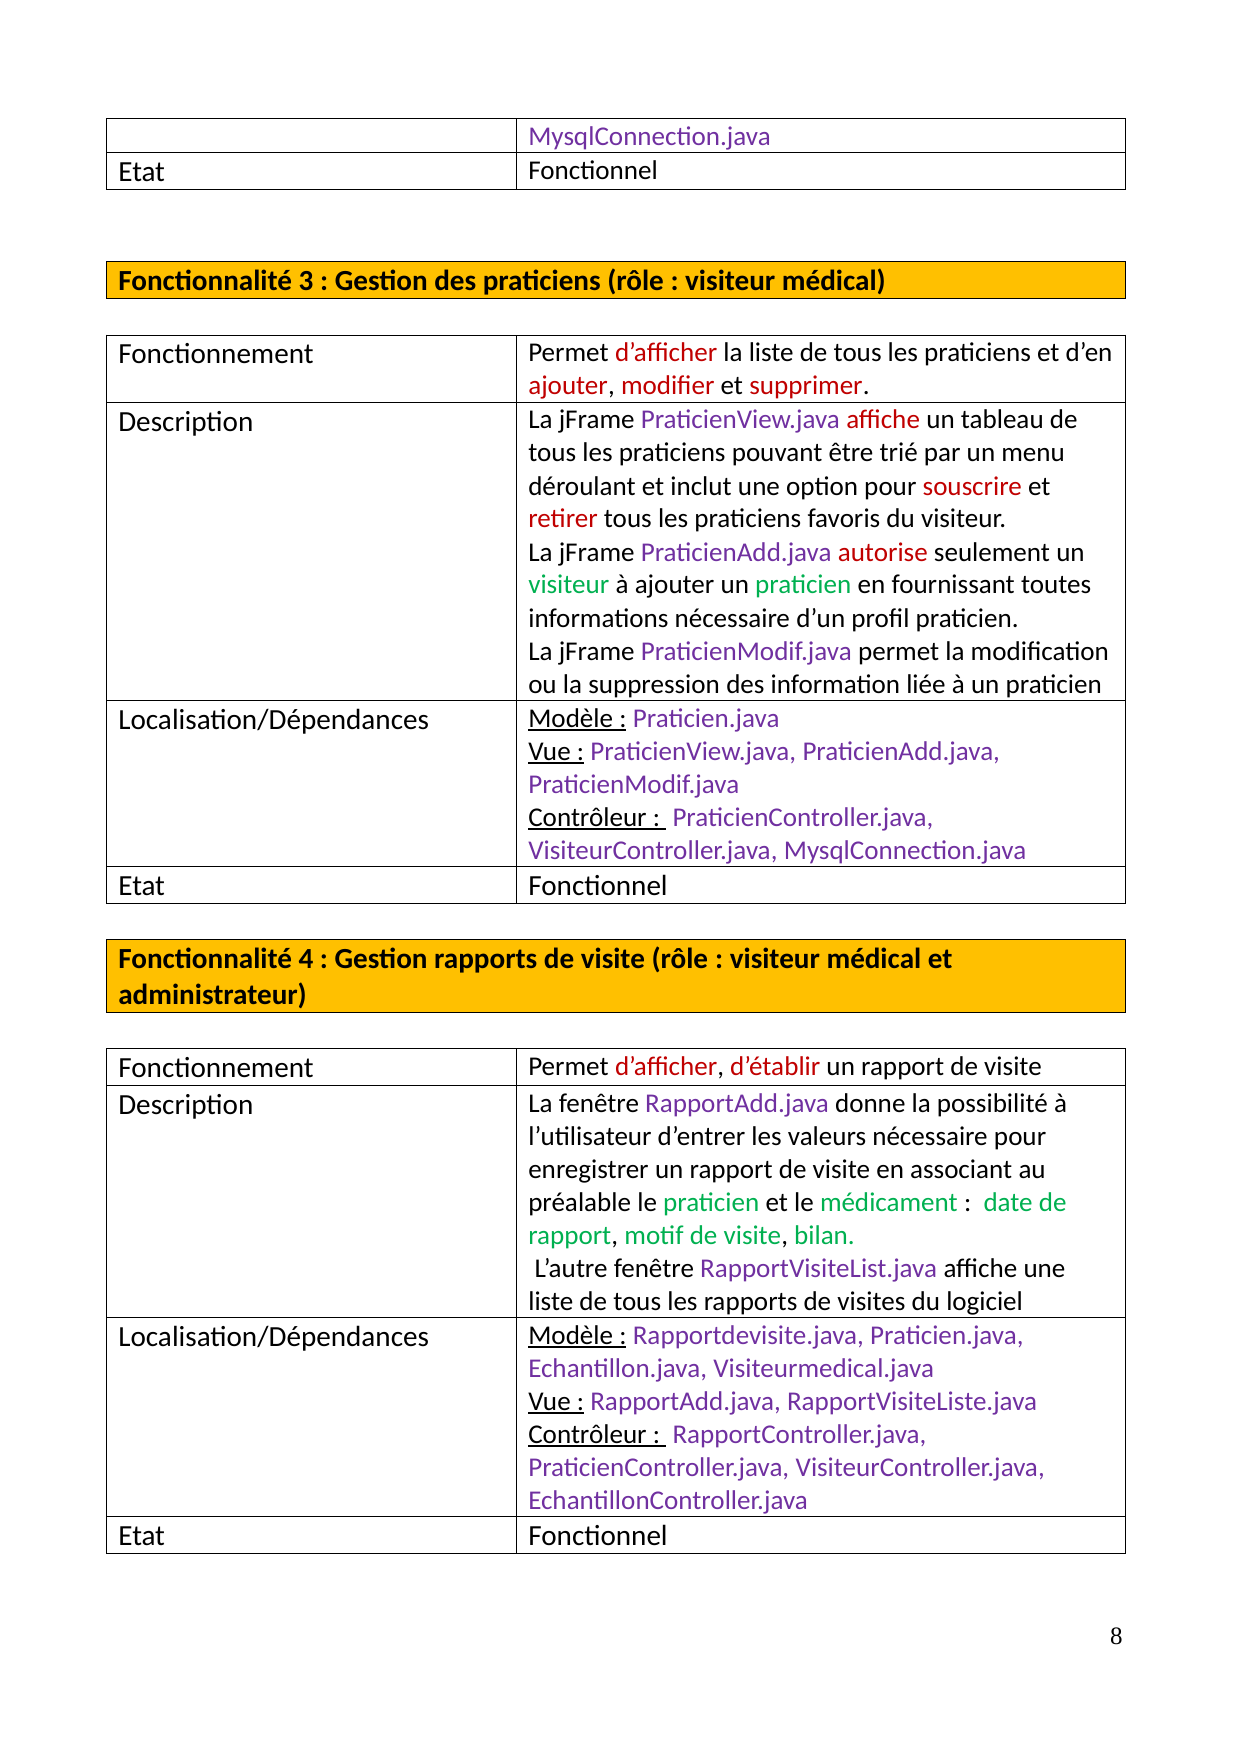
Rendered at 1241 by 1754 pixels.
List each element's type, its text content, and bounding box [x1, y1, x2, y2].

table_header Permet d’afficher, d’établir un rapport de visite [517, 1049, 1125, 1085]
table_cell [107, 119, 516, 152]
table_cell Etat [107, 1517, 516, 1553]
table_cell Modèle : Rapportdevisite.java, Praticien.java, Echantillon.java, Visiteurmedical.java Vue : RapportAdd.java, RapportVisiteListe.java Contrôleur : RapportController.java, PraticienController.java, VisiteurController.java, EchantillonController.java [517, 1318, 1125, 1516]
table_cell Localisation/Dépendances [107, 701, 516, 866]
table_header Fonctionnement [107, 1049, 516, 1085]
table_header Permet d’afficher la liste de tous les praticiens et d’en ajouter, modifier et supprimer. [517, 336, 1125, 402]
table_cell Fonctionnel [517, 1517, 1125, 1553]
table_header Fonctionnement [107, 336, 516, 402]
table_cell Fonctionnel [517, 867, 1125, 903]
table_cell Description [107, 403, 516, 700]
table_cell La fenêtre RapportAdd.java donne la possibilité à l’utilisateur d’entrer les valeurs nécessaire pour enregistrer un rapport de visite en associant au préalable le praticien et le médicament : date de rapport, motif de visite, bilan. L’autre fenêtre RapportVisiteList.java affiche une liste de tous les rapports de visites du logiciel [517, 1086, 1125, 1317]
table_cell Fonctionnel [517, 153, 1125, 189]
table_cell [517, 119, 1125, 152]
table_cell La jFrame PraticienView.java affiche un tableau de tous les praticiens pouvant être trié par un menu déroulant et inclut une option pour souscrire et retirer tous les praticiens favoris du visiteur. La jFrame PraticienAdd.java autorise seulement un visiteur à ajouter un praticien en fournissant toutes informations nécessaire d’un profil praticien. La jFrame PraticienModif.java permet la modification ou la suppression des information liée à un praticien [517, 403, 1125, 700]
table_header Fonctionnalité 4 : Gestion rapports de visite (rôle : visiteur médical et administrateur) [107, 940, 1125, 1012]
table_cell Description [107, 1086, 516, 1317]
table_cell Etat [107, 867, 516, 903]
table_cell Localisation/Dépendances [107, 1318, 516, 1516]
table_header Fonctionnalité 3 : Gestion des praticiens (rôle : visiteur médical) [107, 262, 1125, 298]
table_cell Modèle : Praticien.java Vue : PraticienView.java, PraticienAdd.java, PraticienModif.java Contrôleur : PraticienController.java, VisiteurController.java, MysqlConnection.java [517, 701, 1125, 866]
table_cell Etat [107, 153, 516, 189]
